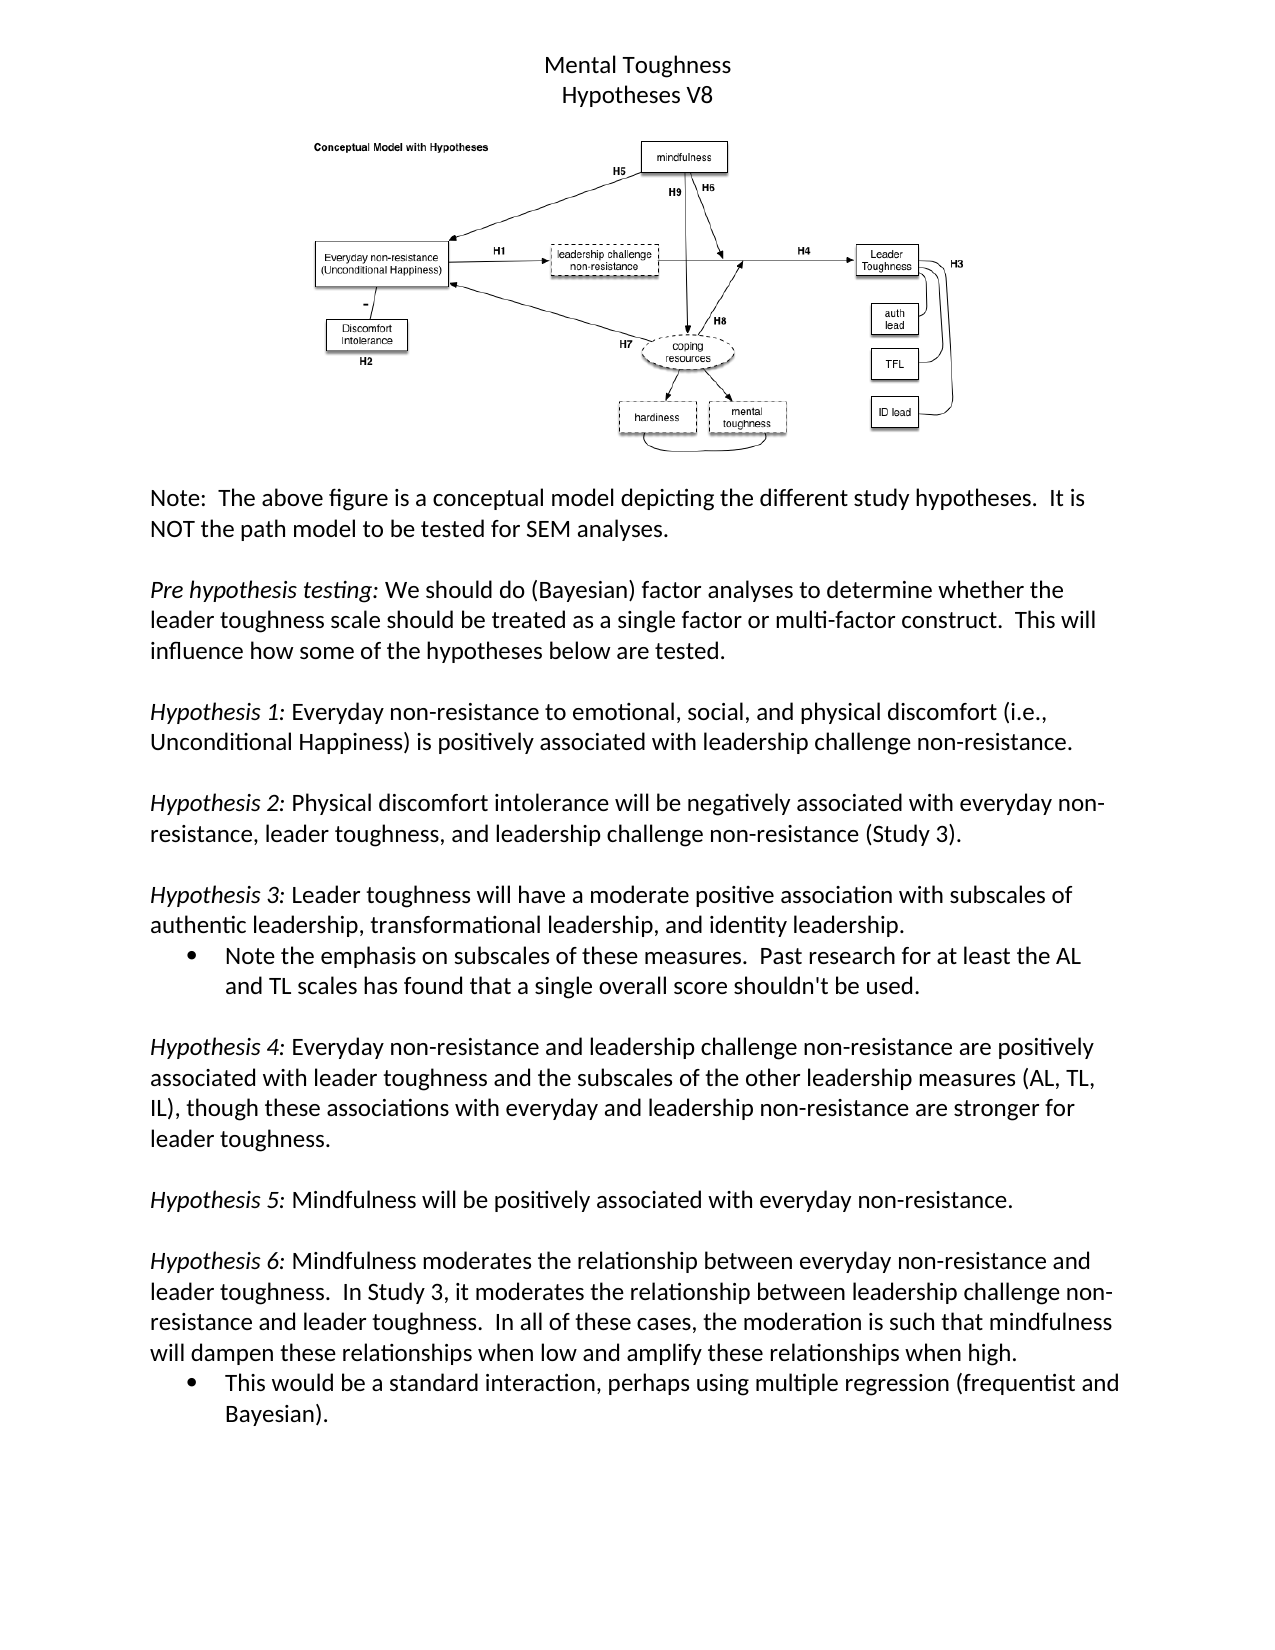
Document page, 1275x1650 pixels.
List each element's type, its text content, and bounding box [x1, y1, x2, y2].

text Hypothesis 6: Mindfulness moderates the relationship between everyday non-resistance and leader toughness. In Study 3, it moderates the relationship between leadership challenge non-resistance and leader toughness. In all of these cases, the moderation is such that mindfulness will dampen these relationships when low and amplify these relationships when high. [150, 1245, 1125, 1367]
text Hypothesis 5: Mindfulness will be positively associated with everyday non-resistance. [150, 1184, 1125, 1215]
text Hypothesis 3: Leader toughness will have a moderate positive association with subscales of authentic leadership, transformational leadership, and identity leadership. [150, 879, 1125, 940]
text Hypothesis 4: Everyday non-resistance and leadership challenge non-resistance are positively associated with leader toughness and the subscales of the other leadership measures (AL, TL, IL), though these associations with everyday and leadership non-resistance are stronger for leader toughness. [150, 1032, 1125, 1154]
list This would be a standard interaction, perhaps using multiple regression (frequentist and Bayesian). [187, 1367, 1125, 1428]
text Hypotheses V8 [150, 79, 1125, 110]
text Hypothesis 2: Physical discomfort intolerance will be negatively associated with everyday non-resistance, leader toughness, and leadership challenge non-resistance (Study 3). [150, 787, 1125, 848]
text Mental Toughness [150, 49, 1125, 79]
text Hypothesis 1: Everyday non-resistance to emotional, social, and physical discomfort (i.e., Unconditional Happiness) is positively associated with leadership challenge non-resistance. [150, 696, 1125, 757]
text Pre hypothesis testing: We should do (Bayesian) factor analyses to determine whether the leader toughness scale should be treated as a single factor or multi-factor construct. This will influence how some of the hypotheses below are tested. [150, 574, 1125, 665]
picture [311, 140, 964, 452]
text Note: The above figure is a conceptual model depicting the different study hypotheses. It is NOT the path model to be tested for SEM analyses. [150, 482, 1125, 543]
list Note the emphasis on subscales of these measures. Past research for at least the AL and TL scales has found that a single overall score shouldn't be used. [187, 940, 1125, 1001]
